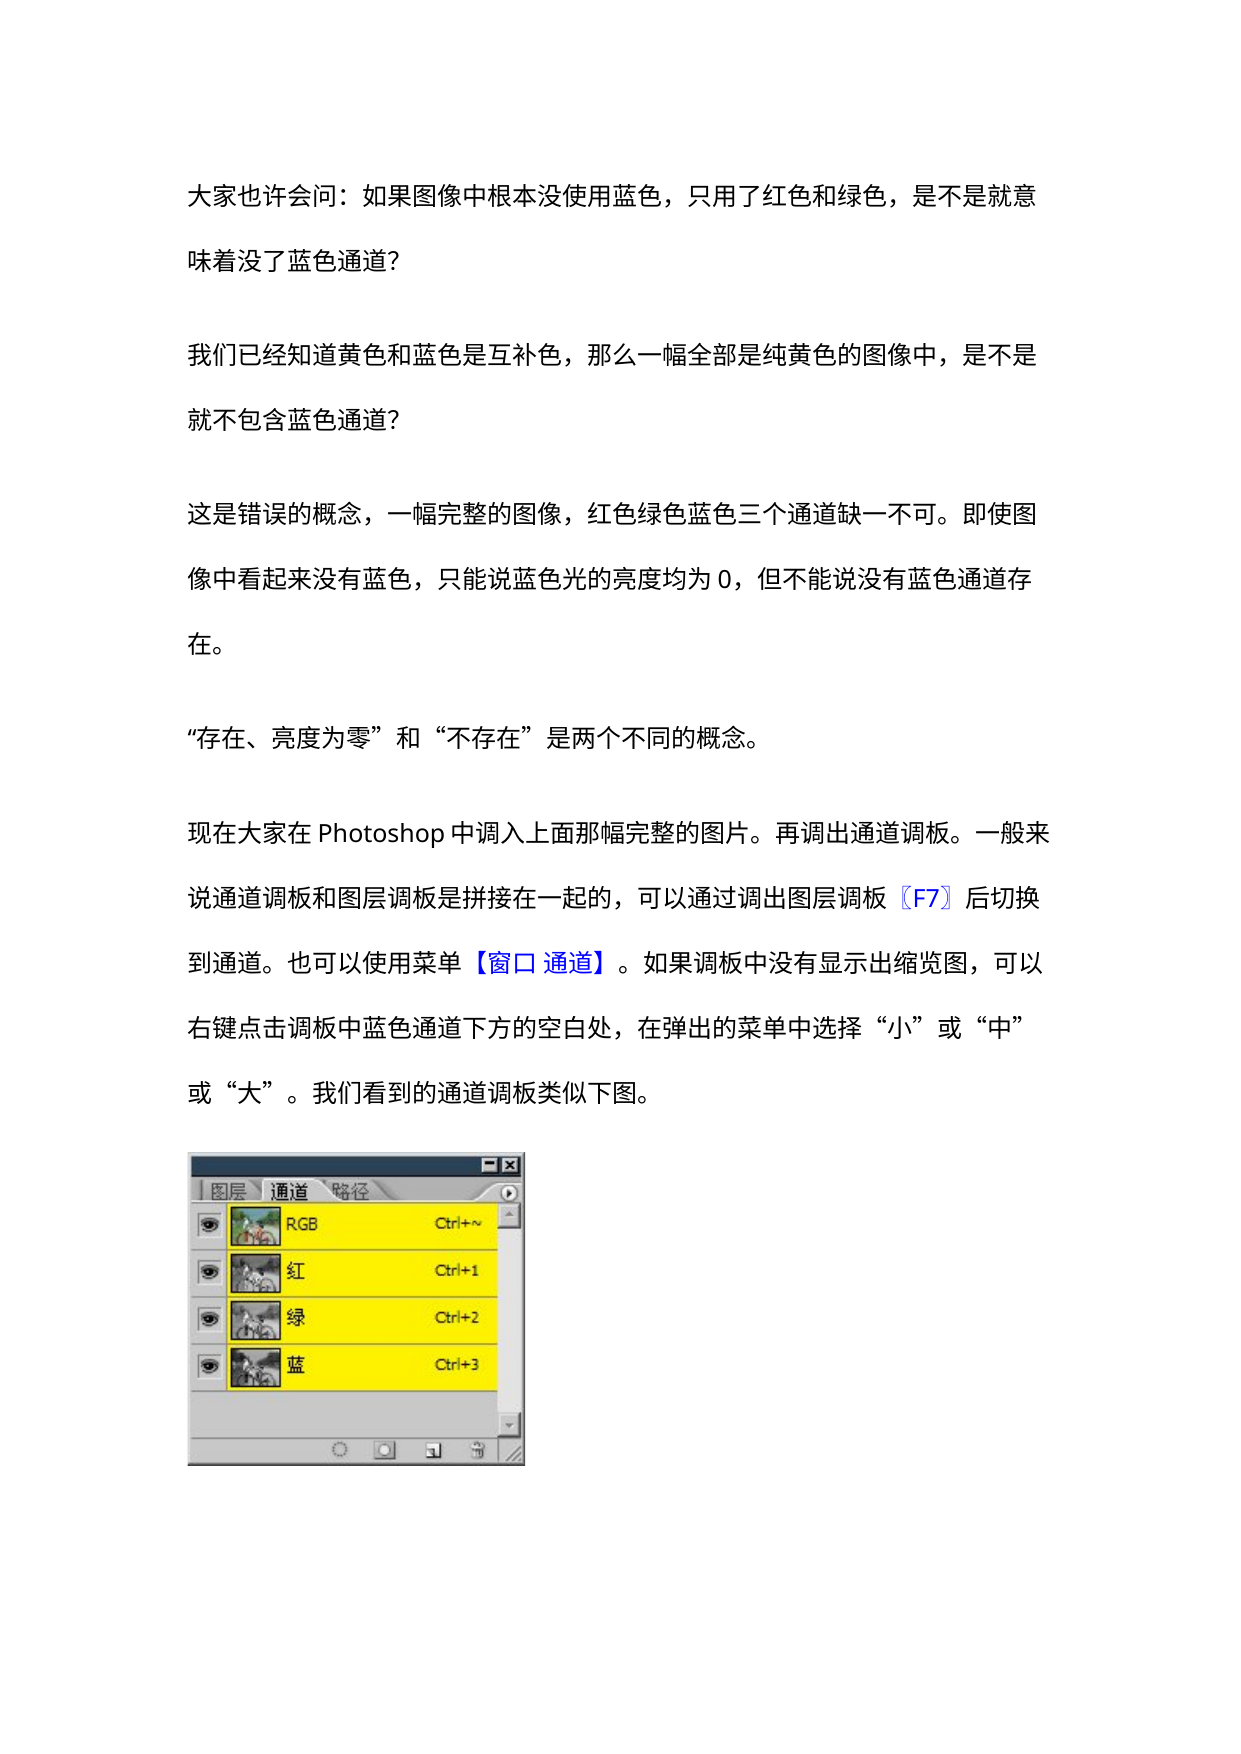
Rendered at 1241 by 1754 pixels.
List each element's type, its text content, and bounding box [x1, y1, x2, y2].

text “存在、亮度为零”和“不存在”是两个不同的概念。 [187, 704, 1053, 769]
text 我们已经知道黄色和蓝色是互补色，那么一幅全部是纯黄色的图像中，是不是就不包含蓝色通道？ [187, 321, 1053, 451]
text 这是错误的概念，一幅完整的图像，红色绿色蓝色三个通道缺一不可。即使图像中看起来没有蓝色，只能说蓝色光的亮度均为0，但不能说没有蓝色通道存在。 [187, 480, 1053, 675]
text 大家也许会问：如果图像中根本没使用蓝色，只用了红色和绿色，是不是就意味着没了蓝色通道？ [187, 162, 1053, 292]
text 现在大家在Photoshop中调入上面那幅完整的图片。再调出通道调板。一般来说通道调板和图层调板是拼接在一起的，可以通过调出图层调板〖F7〗后切换到通道。也可以使用菜单【窗口 通道】。如果调板中没有显示出缩览图，可以右键点击调板中蓝色通道下方的空白处，在弹出的菜单中选择“小”或“中”或“大”。我们看到的通道调板类似下图。 [187, 799, 1053, 1124]
picture [187, 1152, 525, 1466]
